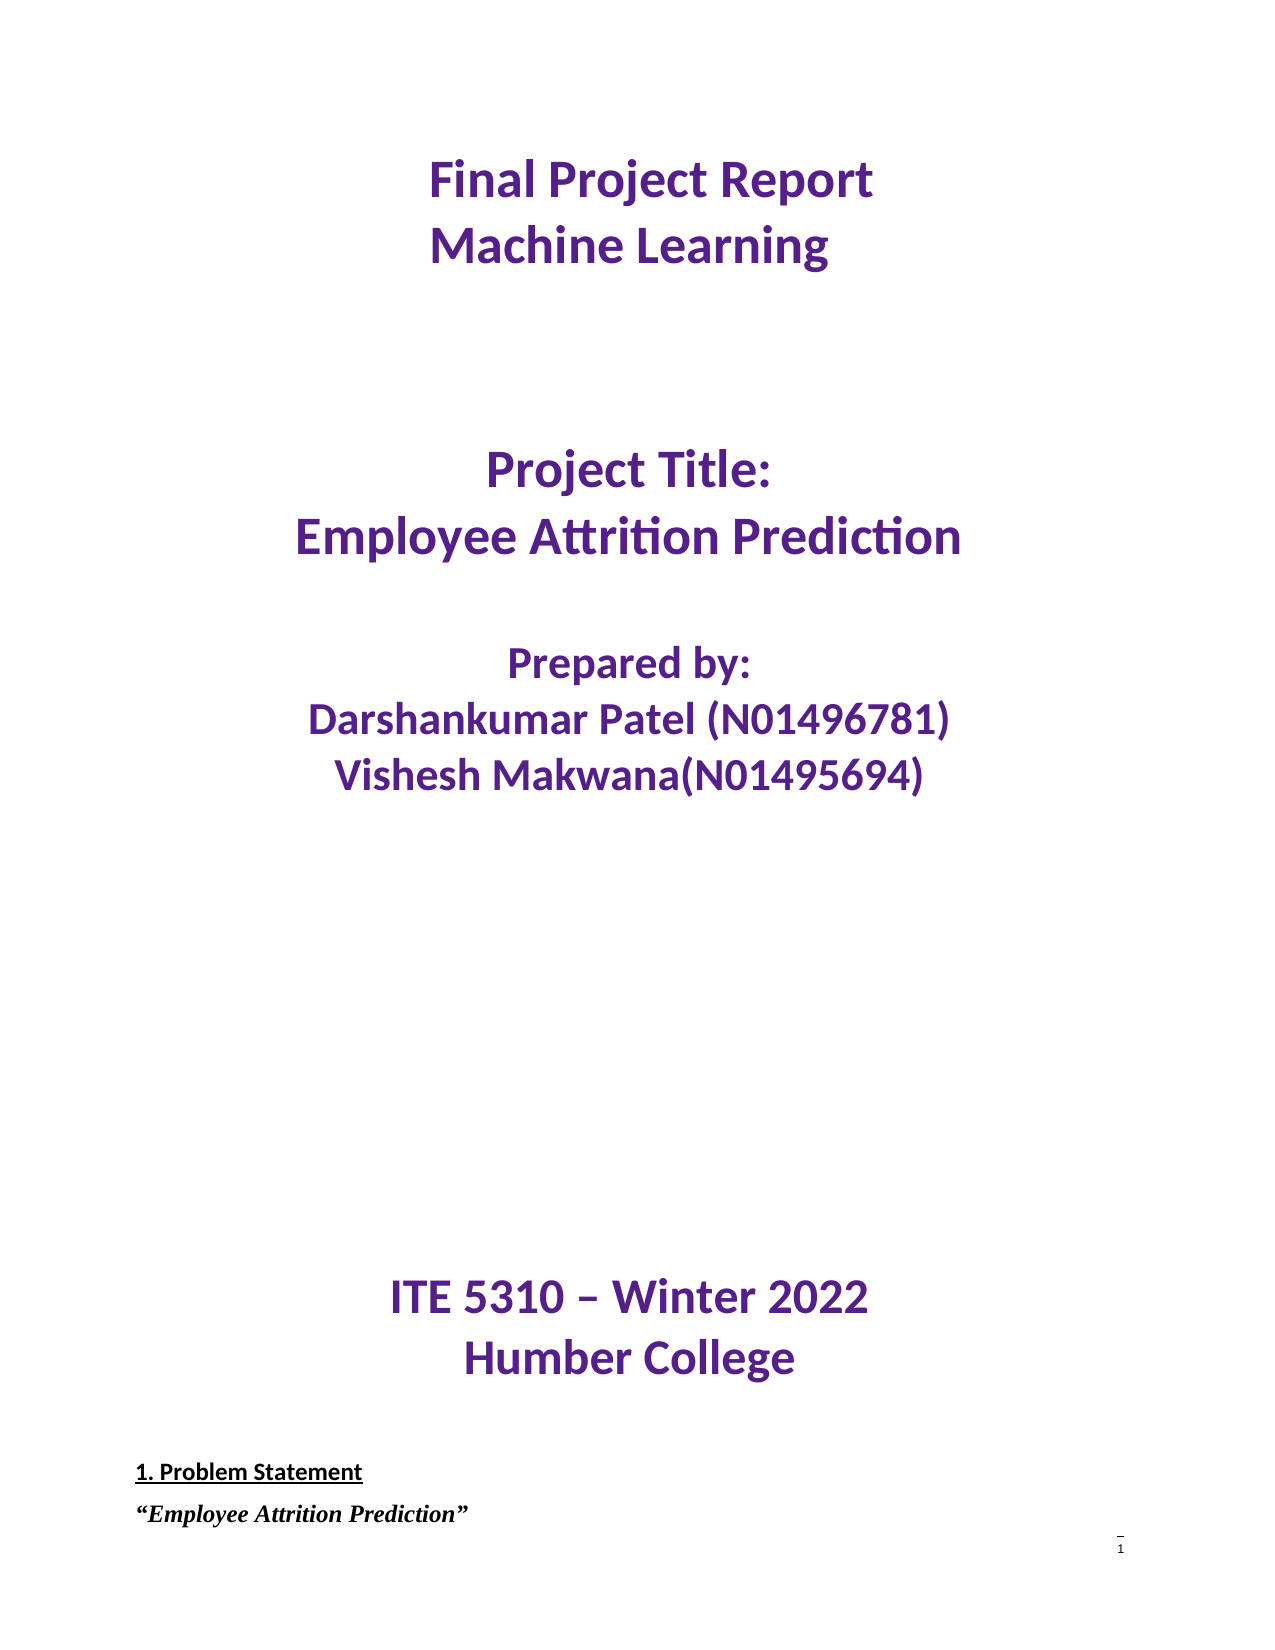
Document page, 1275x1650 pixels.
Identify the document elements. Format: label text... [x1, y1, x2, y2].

text Humber College [135, 1326, 1124, 1413]
text Prepared by: [135, 634, 1124, 690]
text “Employee Attrition Prediction” [135, 1499, 1124, 1528]
text Vishesh Makwana(N01495694) [135, 746, 1124, 802]
text ITE 5310 – Winter 2022 [135, 1264, 1124, 1326]
text Project Title: [135, 435, 1124, 501]
text Machine Learning [135, 211, 1124, 277]
text Employee Attrition Prediction [135, 501, 1124, 568]
text 1. Problem Statement [135, 1456, 1124, 1487]
text Final Project Report [179, 144, 1124, 211]
text Darshankumar Patel (N01496781) [135, 690, 1124, 746]
